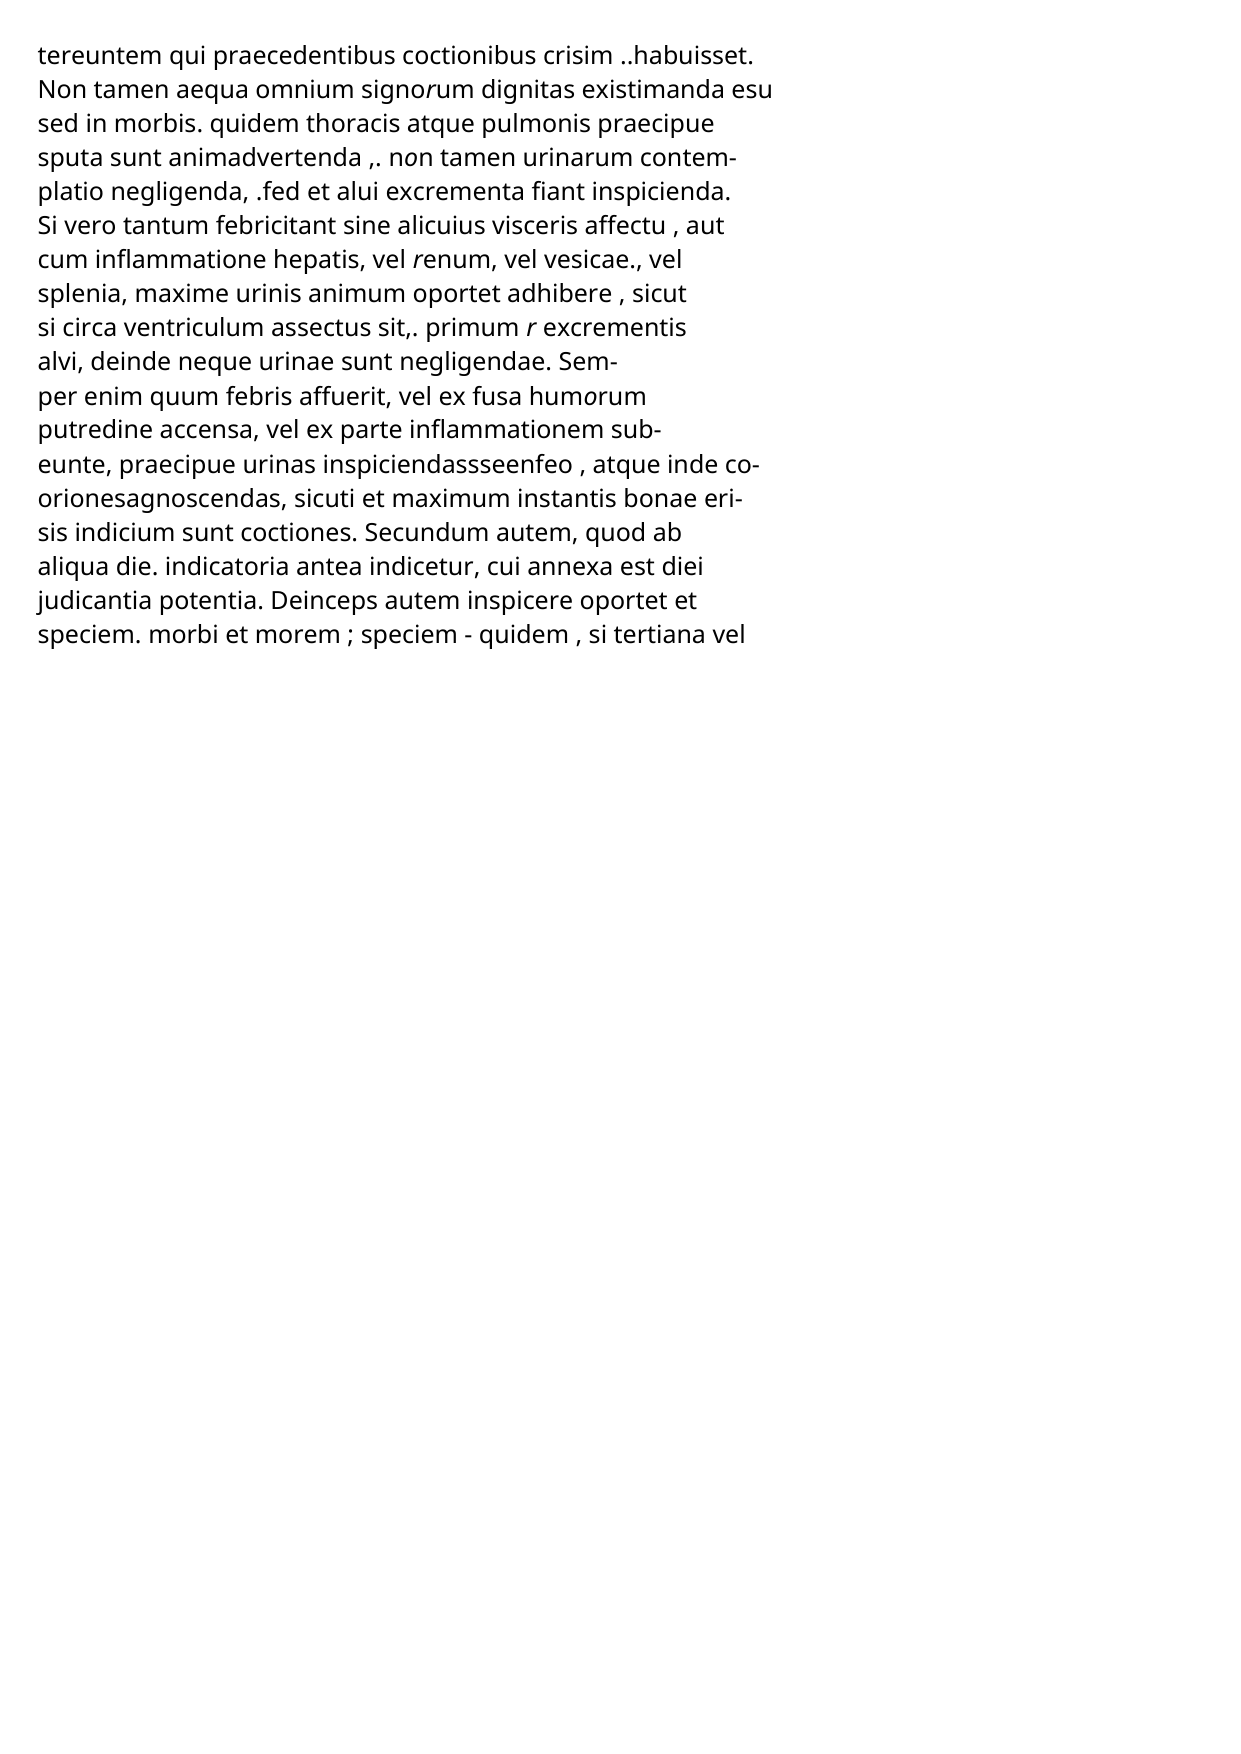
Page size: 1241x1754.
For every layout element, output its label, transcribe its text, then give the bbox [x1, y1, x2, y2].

text tereuntem qui praecedentibus coctionibus crisim ..habuisset. Non tamen aequa omnium signorum dignitas existimanda esu sed in morbis. quidem thoracis atque pulmonis praecipue sputa sunt animadvertenda ,. non tamen urinarum contem- platio negligenda, .fed et alui excrementa fiant inspicienda. Si vero tantum febricitant sine alicuius visceris affectu , aut cum inflammatione hepatis, vel renum, vel vesicae., vel splenia, maxime urinis animum oportet adhibere , sicut si circa ventriculum assectus sit,. primum r excrementis alvi, deinde neque urinae sunt negligendae. Sem- per enim quum febris affuerit, vel ex fusa humorum putredine accensa, vel ex parte inflammationem sub- eunte, praecipue urinas inspiciendassseenfeo , atque inde co- orionesagnoscendas, sicuti et maximum instantis bonae eri- sis indicium sunt coctiones. Secundum autem, quod ab aliqua die. indicatoria antea indicetur, cui annexa est diei judicantia potentia. Deinceps autem inspicere oportet et speciem. morbi et morem ; speciem - quidem , si tertiana vel [37, 37, 1203, 651]
